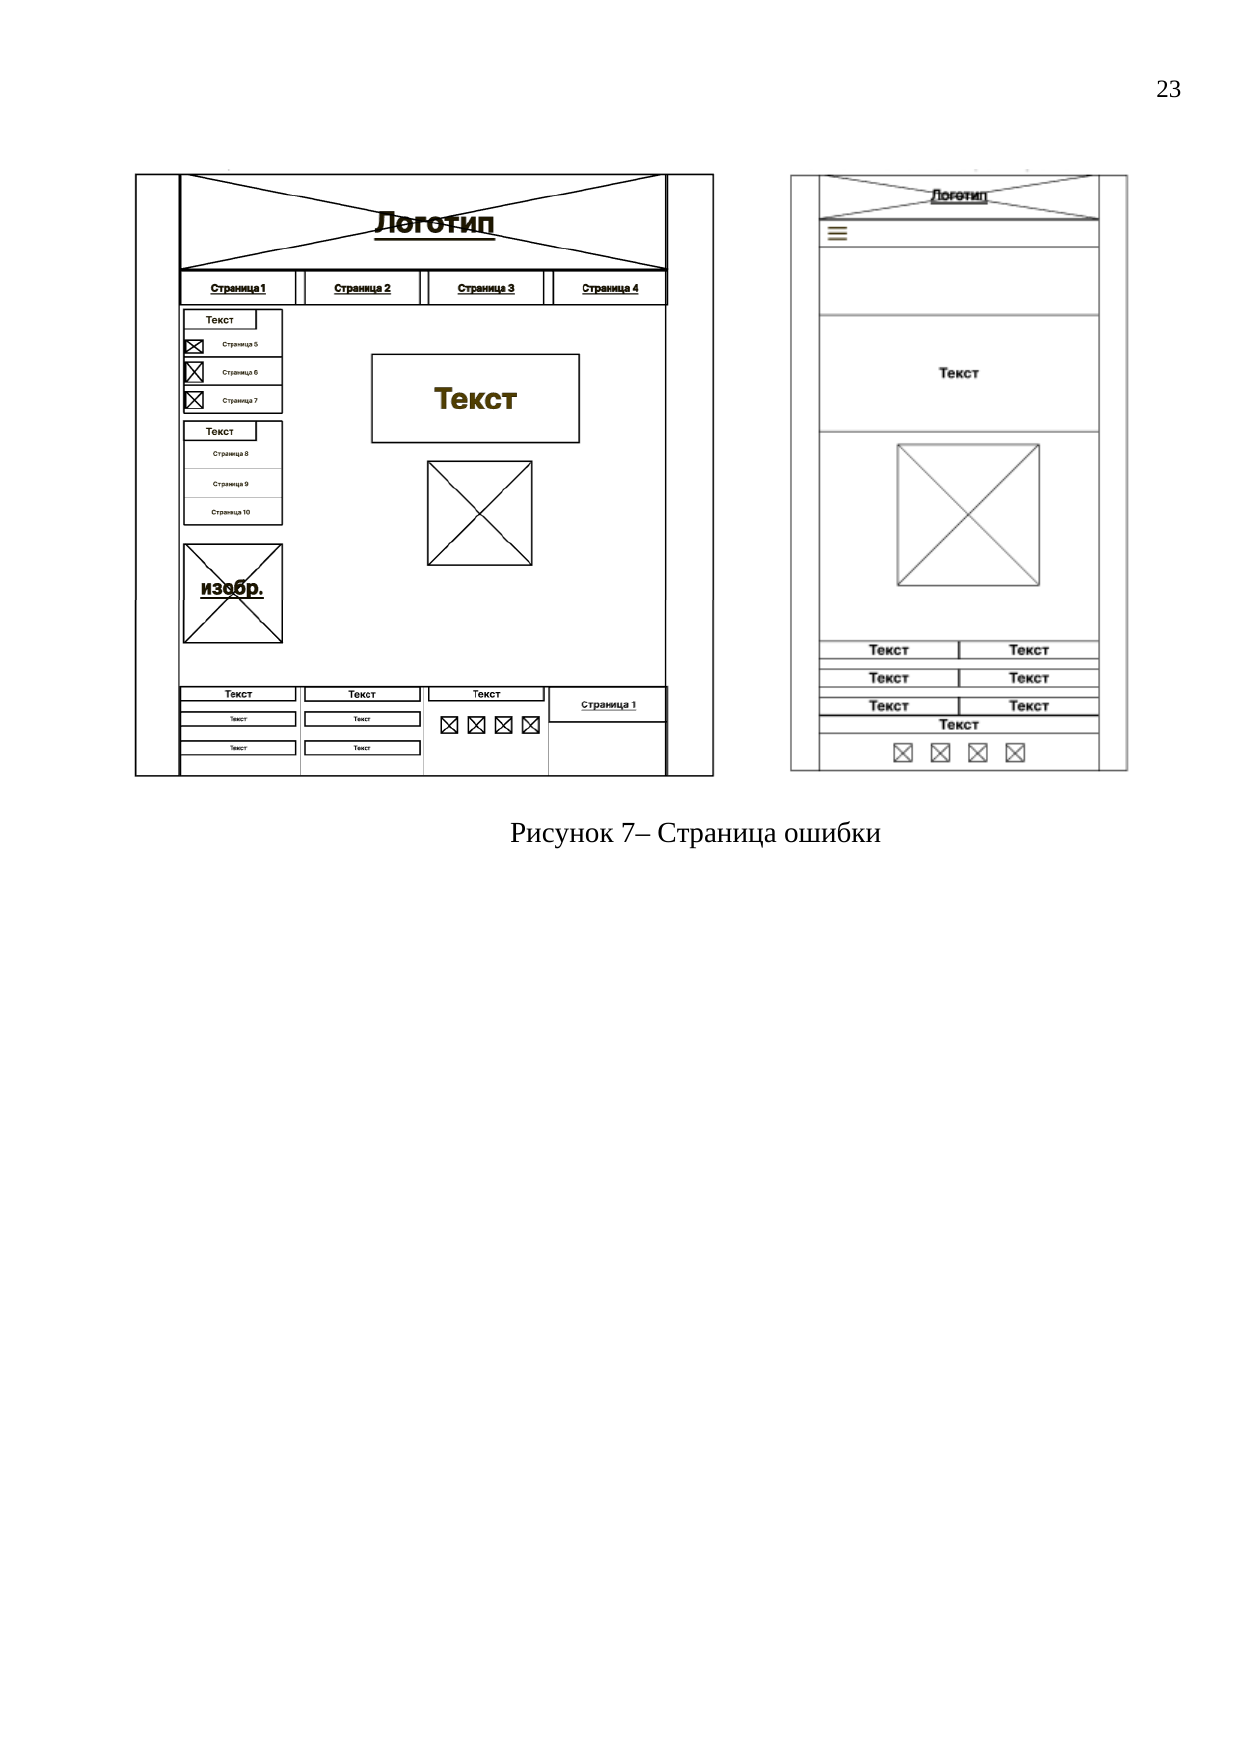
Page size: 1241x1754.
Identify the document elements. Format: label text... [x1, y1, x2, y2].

text Рисунок 7– Страница ошибки [136, 816, 1181, 849]
picture [780, 169, 1138, 779]
picture [125, 169, 719, 782]
